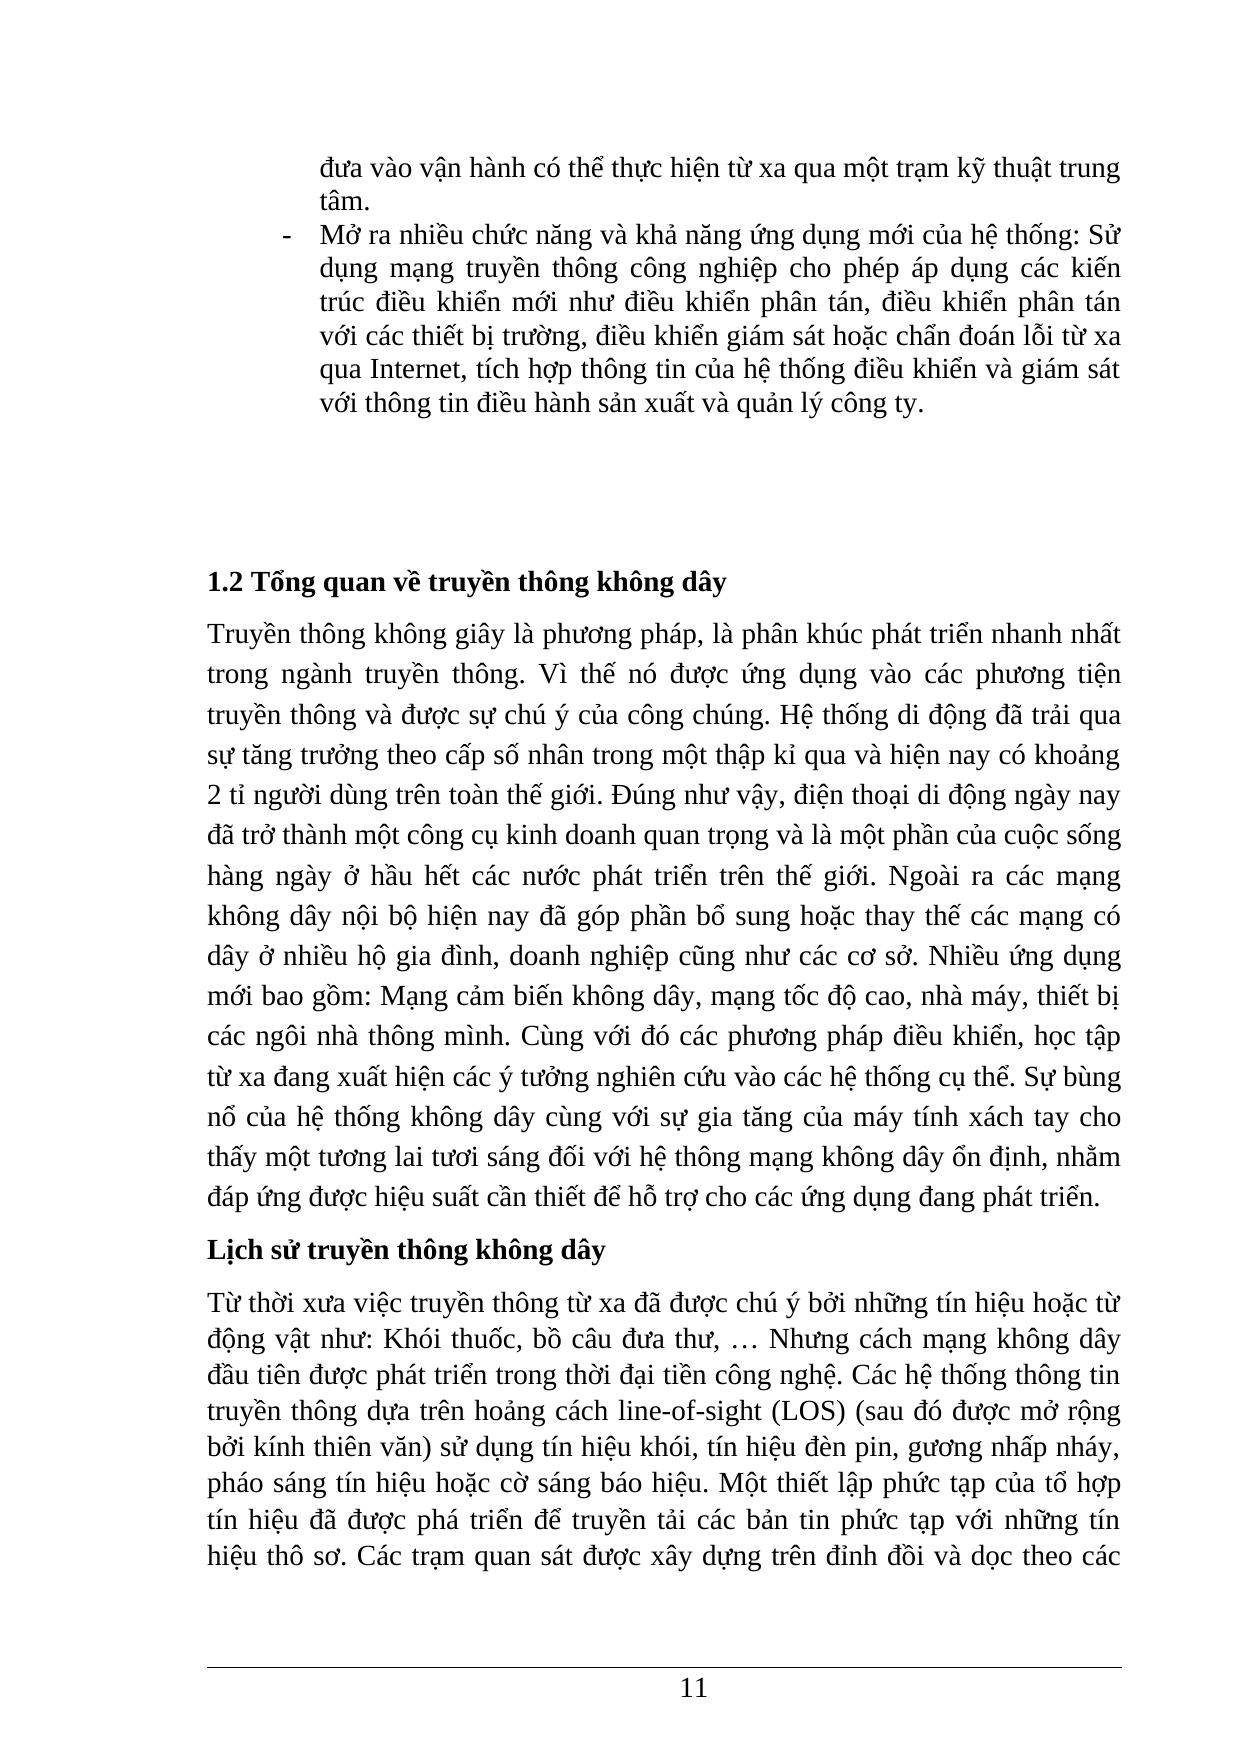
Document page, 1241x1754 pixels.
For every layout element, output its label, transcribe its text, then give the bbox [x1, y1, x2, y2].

subtitle 1.2 Tổng quan về truyền thông không dây [207, 564, 1122, 597]
text Lịch sử truyền thông không dây [207, 1232, 1122, 1266]
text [207, 1285, 1122, 1571]
list Mở ra nhiều chức năng và khả năng ứng dụng mới của hệ thống: Sử dụng mạng truyền thông công nghiệp cho phép áp dụng các kiến trúc điều khiển mới như điều khiển phân tán, điều khiển phân tán với các thiết bị trường, điều khiển giám sát hoặc chẩn đoán lỗi từ xa qua Internet, tích hợp thông tin của hệ thống điều khiển và giám sát với thông tin điều hành sản xuất và quản lý công ty. [282, 217, 1122, 418]
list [282, 150, 1122, 217]
text Truyền thông không giây là phương pháp, là phân khúc phát triển nhanh nhất trong ngành truyền thông. Vì thế nó được ứng dụng vào các phương tiện truyền thông và được sự chú ý của công chúng. Hệ thống di động đã trải qua sự tăng trưởng theo cấp số nhân trong một thập kỉ qua và hiện nay có khoảng 2 tỉ người dùng trên toàn thế giới. Đúng như vậy, điện thoại di động ngày nay đã trở thành một công cụ kinh doanh quan trọng và là một phần của cuộc sống hàng ngày ở hầu hết các nước phát triển trên thế giới. Ngoài ra các mạng không dây nội bộ hiện nay đã góp phần bổ sung hoặc thay thế các mạng có dây ở nhiều hộ gia đình, doanh nghiệp cũng như các cơ sở. Nhiều ứng dụng mới bao gồm: Mạng cảm biến không dây, mạng tốc độ cao, nhà máy, thiết bị các ngôi nhà thông mình. Cùng với đó các phương pháp điều khiển, học tập từ xa đang xuất hiện các ý tưởng nghiên cứu vào các hệ thống cụ thể. Sự bùng nổ của hệ thống không dây cùng với sự gia tăng của máy tính xách tay cho thấy một tương lai tươi sáng đối với hệ thông mạng không dây ổn định, nhằm đáp ứng được hiệu suất cần thiết để hỗ trợ cho các ứng dụng đang phát triển. [207, 616, 1122, 1213]
